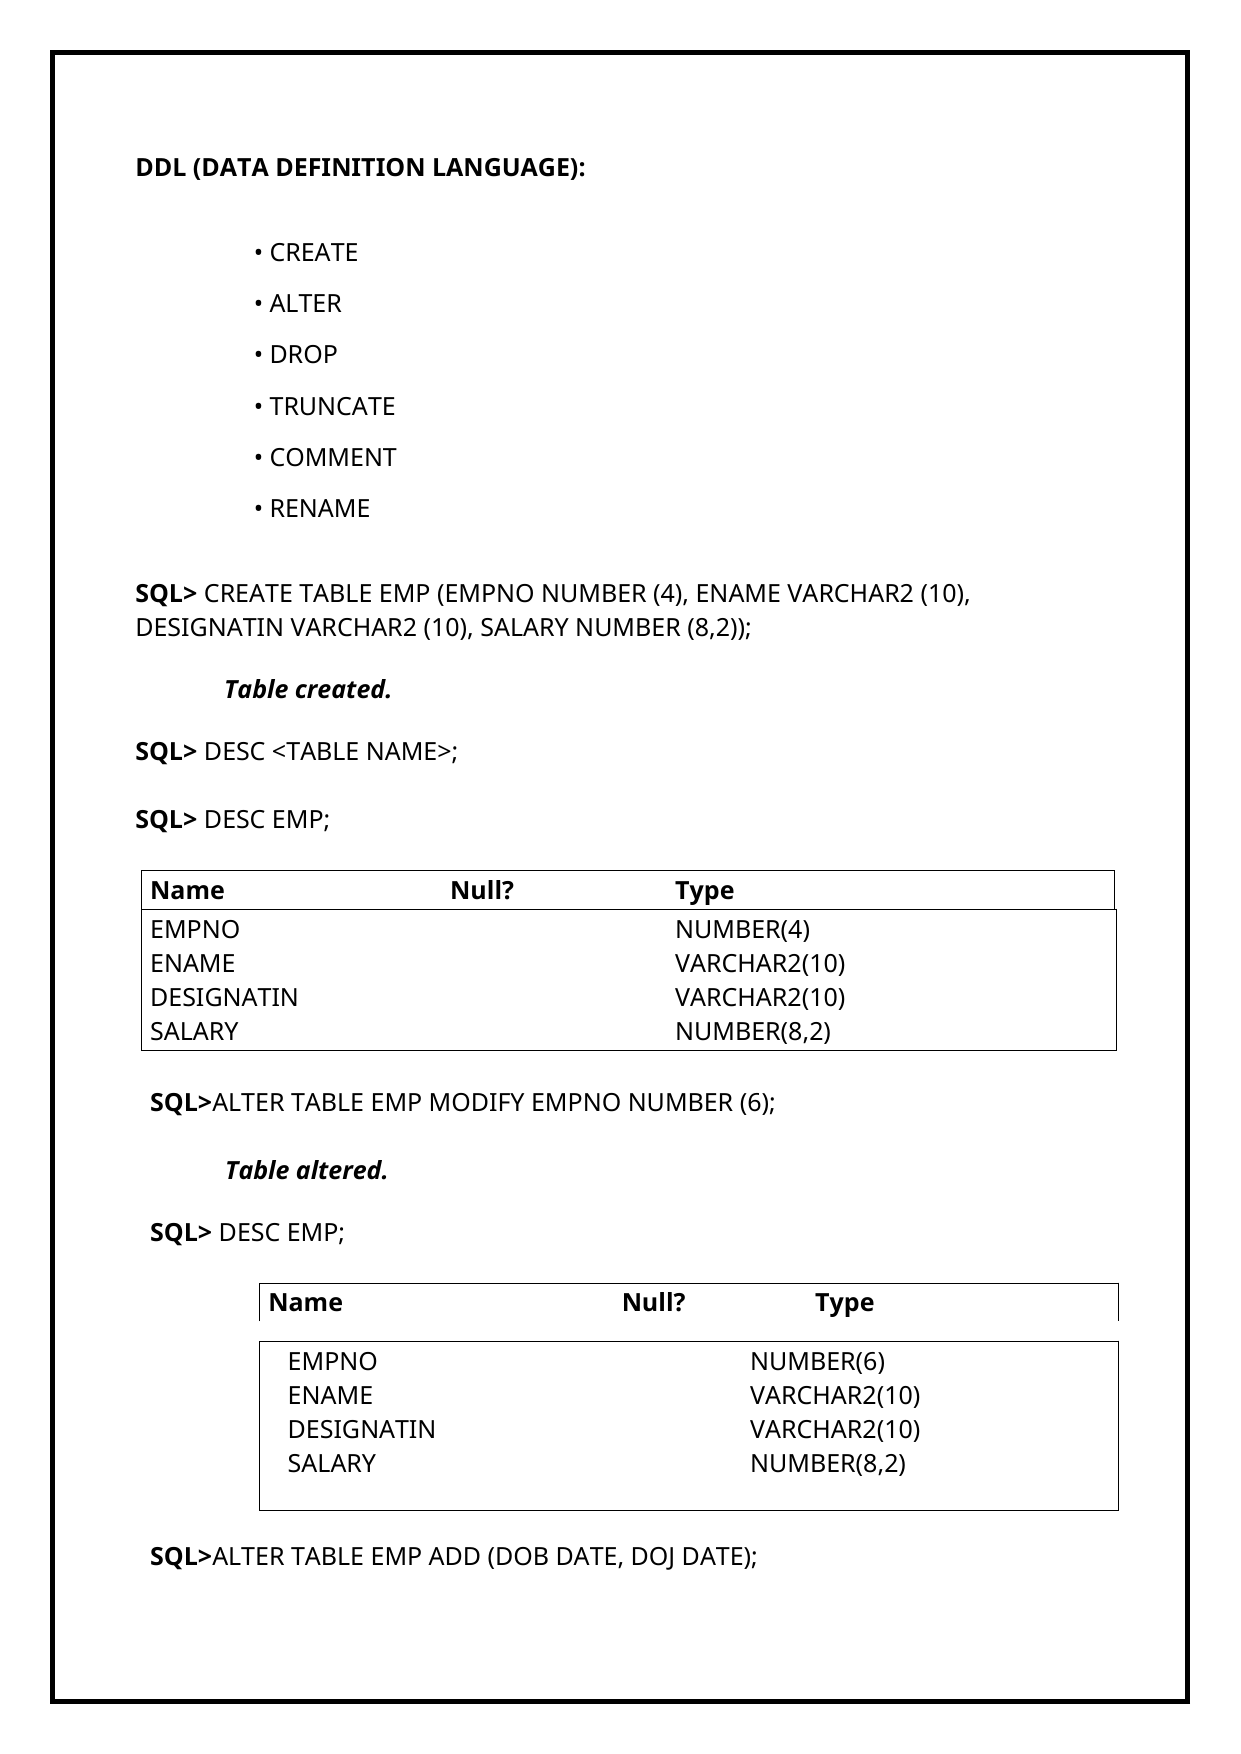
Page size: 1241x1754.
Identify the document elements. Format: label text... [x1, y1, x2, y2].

text Table created. [224, 672, 1107, 734]
text EMPNO NUMBER(6) ENAME VARCHAR2(10) DESIGNATIN VARCHAR2(10) SALARY NUMBER(8,2) [260, 1342, 1118, 1510]
text Table altered. [225, 1152, 1107, 1214]
text SQL>ALTER TABLE EMP ADD (DOB DATE, DOJ DATE); [150, 1538, 1107, 1600]
text Name Null? Type [142, 871, 1114, 909]
text SQL> DESC EMP; [135, 768, 1107, 836]
text DDL (DATA DEFINITION LANGUAGE): [135, 150, 1107, 184]
text EMPNO NUMBER(4) ENAME VARCHAR2(10) DESIGNATIN VARCHAR2(10) SALARY NUMBER(8,2) [142, 910, 1116, 1050]
text Name Null? Type [260, 1284, 1118, 1321]
text SQL>ALTER TABLE EMP MODIFY EMPNO NUMBER (6); [150, 1084, 1107, 1118]
text SQL> CREATE TABLE EMP (EMPNO NUMBER (4), ENAME VARCHAR2 (10), DESIGNATIN VARCHAR2 (10), SALARY NUMBER (8,2)); [135, 541, 1107, 672]
text • CREATE • ALTER • DROP • TRUNCATE • COMMENT • RENAME [253, 184, 1107, 524]
text SQL> DESC EMP; [150, 1214, 1107, 1248]
text SQL> DESC <TABLE NAME>; [135, 734, 1107, 768]
